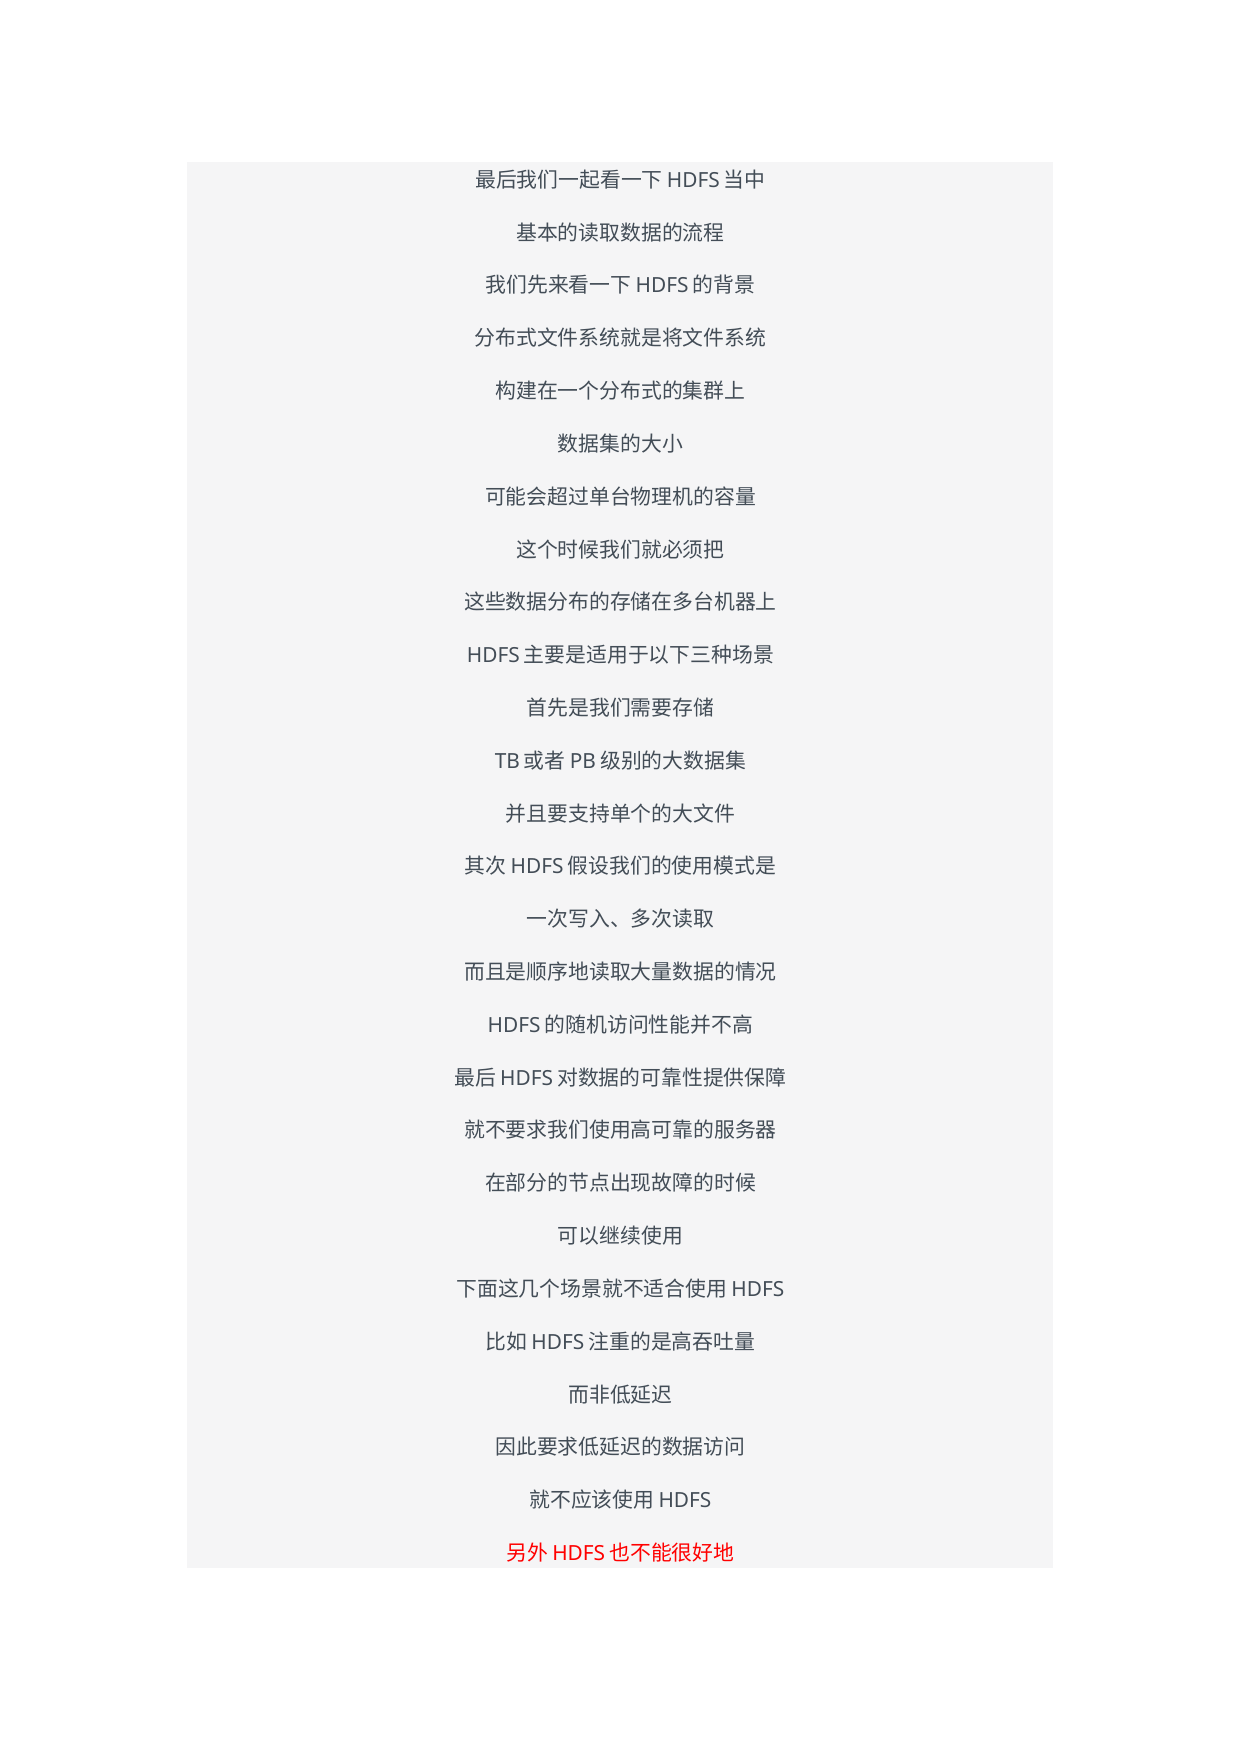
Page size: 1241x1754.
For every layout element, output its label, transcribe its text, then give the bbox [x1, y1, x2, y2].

text 最后HDFS对数据的可靠性提供保障 [187, 1060, 1053, 1092]
text 数据集的大小 [187, 426, 1053, 458]
text 可以继续使用 [187, 1218, 1053, 1251]
text 构建在一个分布式的集群上 [187, 373, 1053, 406]
text 最后我们一起看一下HDFS当中 [187, 162, 1053, 194]
text 而且是顺序地读取大量数据的情况 [187, 954, 1053, 987]
text 分布式文件系统就是将文件系统 [187, 320, 1053, 353]
text 另外HDFS也不能很好地 [187, 1535, 1053, 1568]
text 首先是我们需要存储 [187, 690, 1053, 723]
text 而非低延迟 [187, 1377, 1053, 1409]
text 其次HDFS假设我们的使用模式是 [187, 848, 1053, 881]
text 并且要支持单个的大文件 [187, 796, 1053, 828]
text 就不要求我们使用高可靠的服务器 [187, 1113, 1053, 1145]
text TB或者PB级别的大数据集 [187, 743, 1053, 775]
text HDFS主要是适用于以下三种场景 [187, 637, 1053, 670]
text 就不应该使用HDFS [187, 1482, 1053, 1515]
text 我们先来看一下HDFS的背景 [187, 268, 1053, 300]
text 一次写入、多次读取 [187, 901, 1053, 934]
text HDFS的随机访问性能并不高 [187, 1007, 1053, 1039]
text 这些数据分布的存储在多台机器上 [187, 584, 1053, 617]
text 基本的读取数据的流程 [187, 215, 1053, 247]
text 下面这几个场景就不适合使用HDFS [187, 1271, 1053, 1303]
text 这个时候我们就必须把 [187, 532, 1053, 564]
text 因此要求低延迟的数据访问 [187, 1429, 1053, 1462]
text 可能会超过单台物理机的容量 [187, 479, 1053, 511]
text 在部分的节点出现故障的时候 [187, 1165, 1053, 1198]
text 比如HDFS注重的是高吞吐量 [187, 1324, 1053, 1356]
